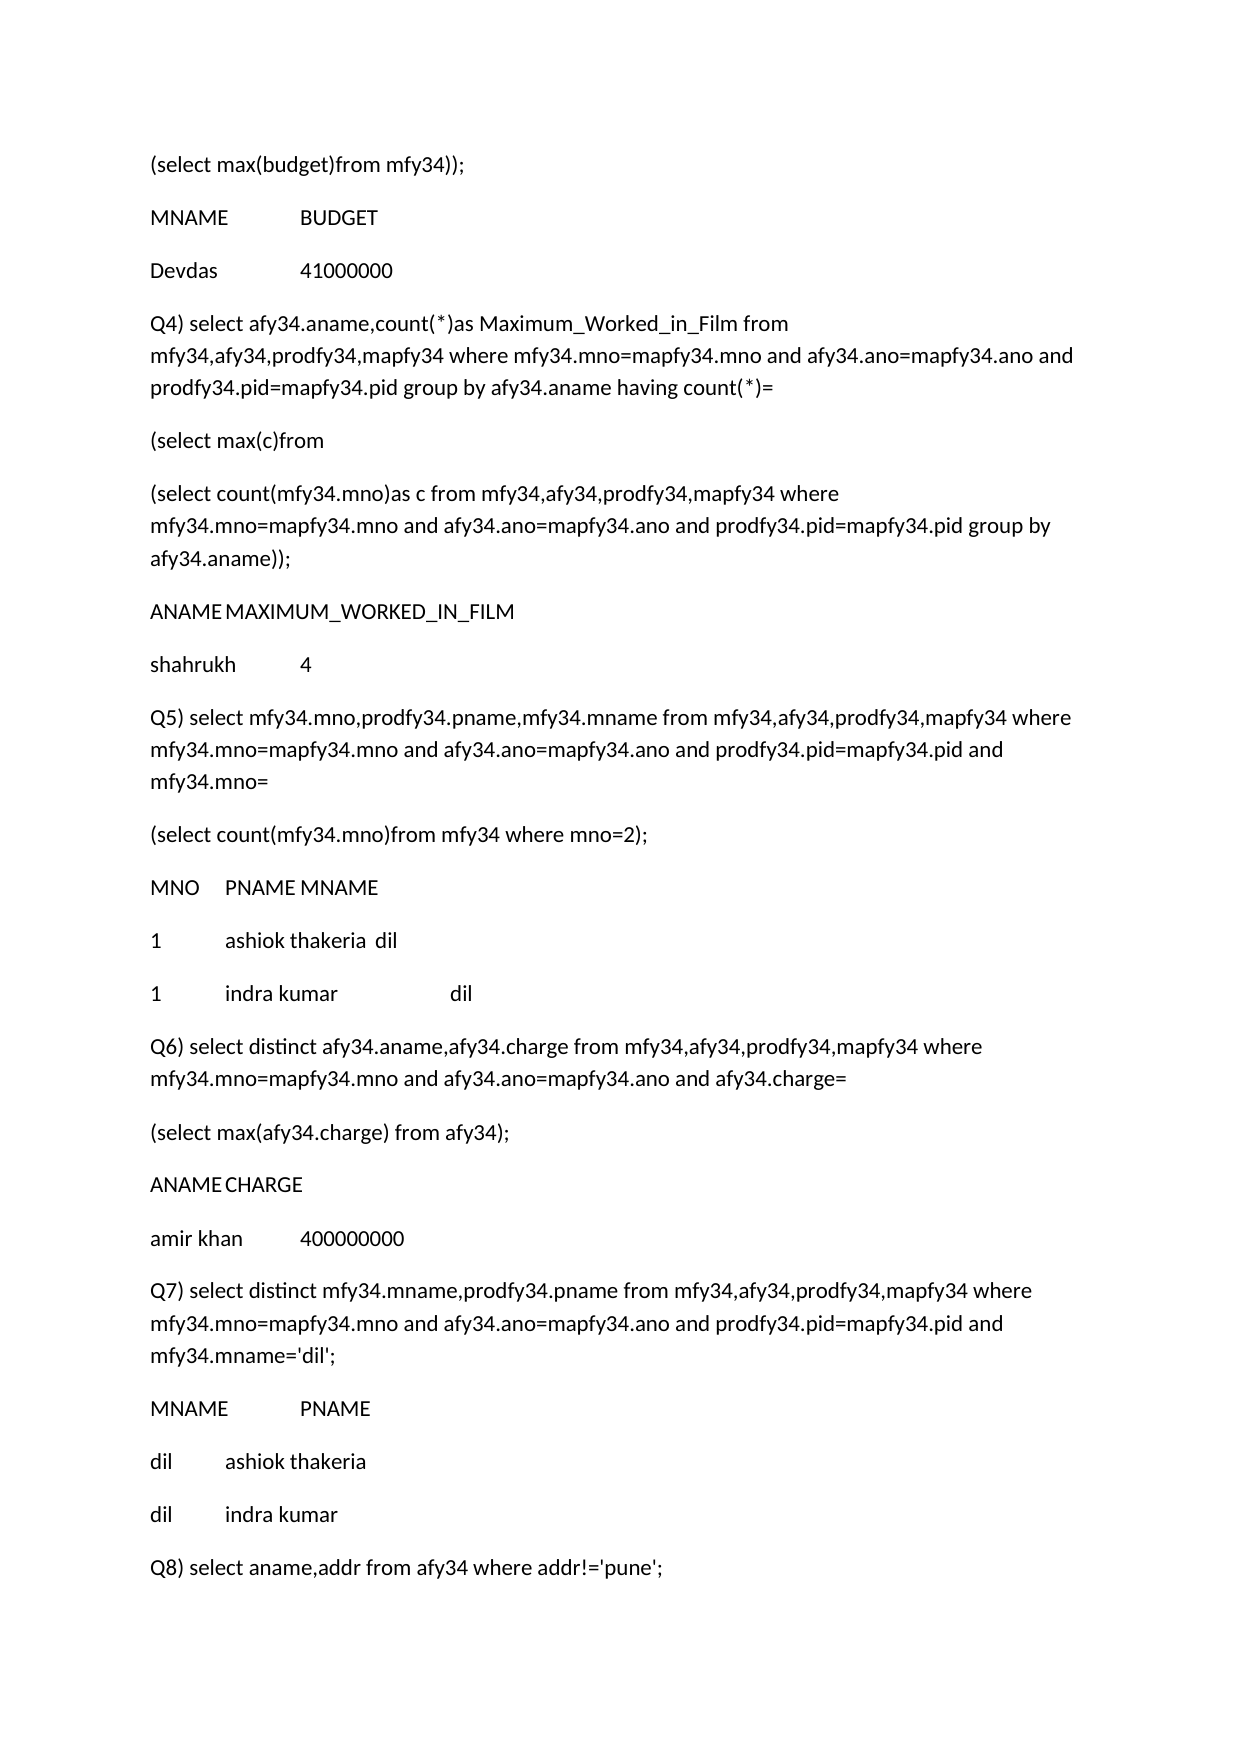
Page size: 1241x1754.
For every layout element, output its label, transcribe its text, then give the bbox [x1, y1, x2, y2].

text Q4) select afy34.aname,count(*)as Maximum_Worked_in_Film from mfy34,afy34,prodfy34,mapfy34 where mfy34.mno=mapfy34.mno and afy34.ano=mapfy34.ano and prodfy34.pid=mapfy34.pid group by afy34.aname having count(*)= [150, 309, 1090, 401]
text Q6) select distinct afy34.aname,afy34.charge from mfy34,afy34,prodfy34,mapfy34 where mfy34.mno=mapfy34.mno and afy34.ano=mapfy34.ano and afy34.charge= [150, 1032, 1090, 1093]
text 1 indra kumar dil [150, 979, 1090, 1007]
text Devdas 41000000 [150, 256, 1090, 284]
text (select count(mfy34.mno)as c from mfy34,afy34,prodfy34,mapfy34 where mfy34.mno=mapfy34.mno and afy34.ano=mapfy34.ano and prodfy34.pid=mapfy34.pid group by afy34.aname)); [150, 479, 1090, 572]
text amir khan 400000000 [150, 1224, 1090, 1252]
text shahrukh 4 [150, 650, 1090, 678]
text dil ashiok thakeria [150, 1447, 1090, 1475]
text (select max(afy34.charge) from afy34); [150, 1118, 1090, 1146]
text Q7) select distinct mfy34.mname,prodfy34.pname from mfy34,afy34,prodfy34,mapfy34 where mfy34.mno=mapfy34.mno and afy34.ano=mapfy34.ano and prodfy34.pid=mapfy34.pid and mfy34.mname='dil'; [150, 1277, 1090, 1369]
text MNAME BUDGET [150, 203, 1090, 231]
text MNO PNAME MNAME [150, 873, 1090, 901]
text dil indra kumar [150, 1500, 1090, 1528]
text (select max(budget)from mfy34)); [150, 150, 1090, 178]
text Q8) select aname,addr from afy34 where addr!='pune'; [150, 1553, 1090, 1581]
text ANAME CHARGE [150, 1171, 1090, 1199]
text 1 ashiok thakeria dil [150, 926, 1090, 954]
text MNAME PNAME [150, 1394, 1090, 1422]
text (select count(mfy34.mno)from mfy34 where mno=2); [150, 820, 1090, 848]
text (select max(c)from [150, 426, 1090, 454]
text ANAME MAXIMUM_WORKED_IN_FILM [150, 597, 1090, 625]
text Q5) select mfy34.mno,prodfy34.pname,mfy34.mname from mfy34,afy34,prodfy34,mapfy34 where mfy34.mno=mapfy34.mno and afy34.ano=mapfy34.ano and prodfy34.pid=mapfy34.pid and mfy34.mno= [150, 703, 1090, 795]
